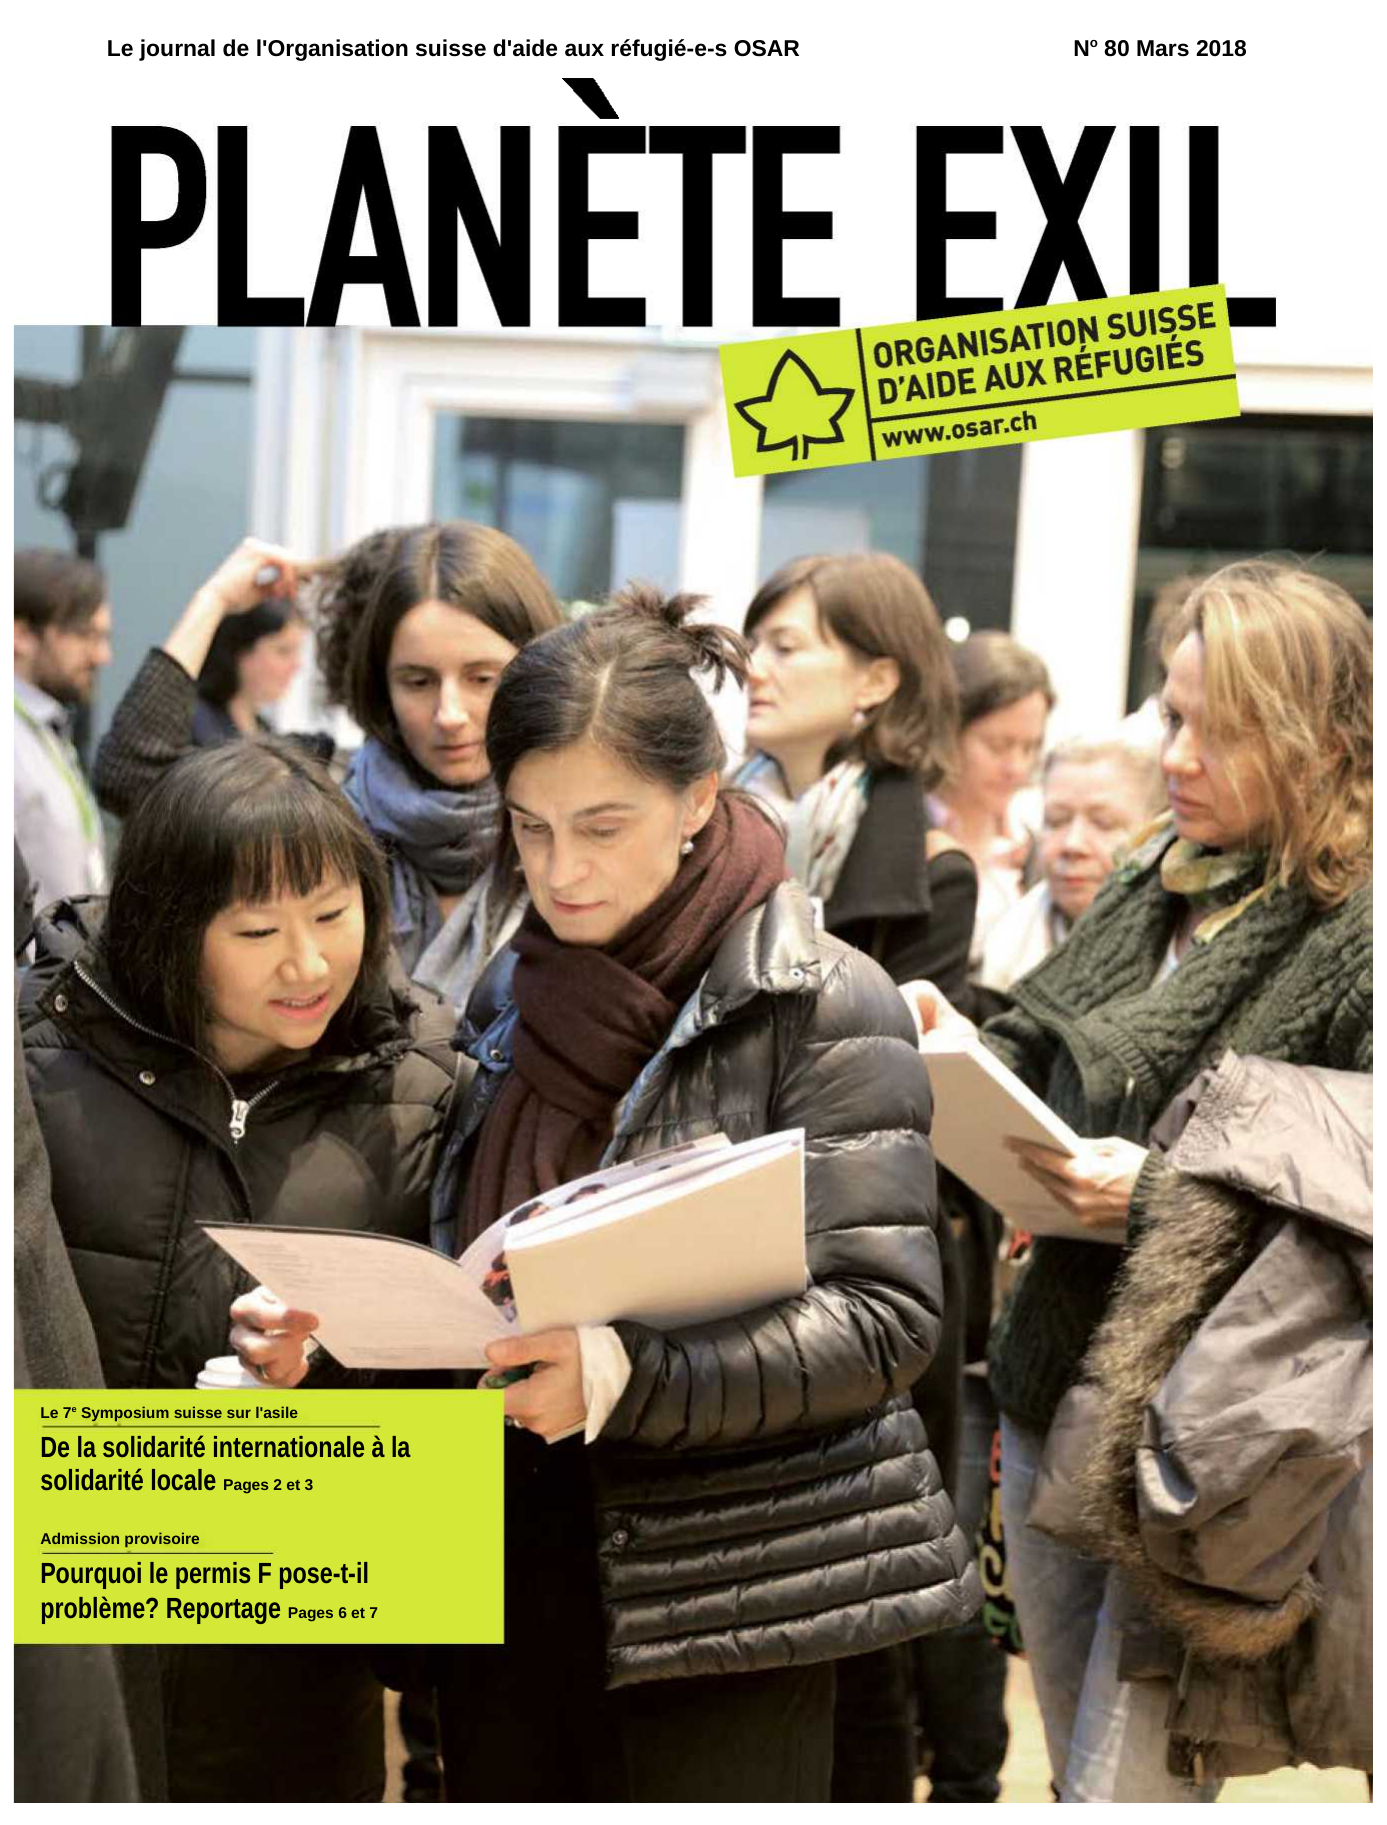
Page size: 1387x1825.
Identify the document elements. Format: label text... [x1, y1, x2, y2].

text Pourquoi le permis F pose-t-il problème? Reportage Pages 6 et 7 [40, 1556, 408, 1625]
picture [13, 122, 1373, 1803]
text Admission provisoire [40, 1530, 408, 1548]
text Le 7e Symposium suisse sur l'asile [40, 1403, 432, 1421]
text De la solidarité internationale à la [40, 1430, 432, 1463]
picture [562, 77, 621, 121]
text No 80 Mars 2018 [1073, 35, 1279, 62]
text solidarité locale Pages 2 et 3 [40, 1463, 432, 1497]
text Le journal de l'Organisation suisse d'aide aux réfugié-e-s OSAR [107, 35, 827, 61]
